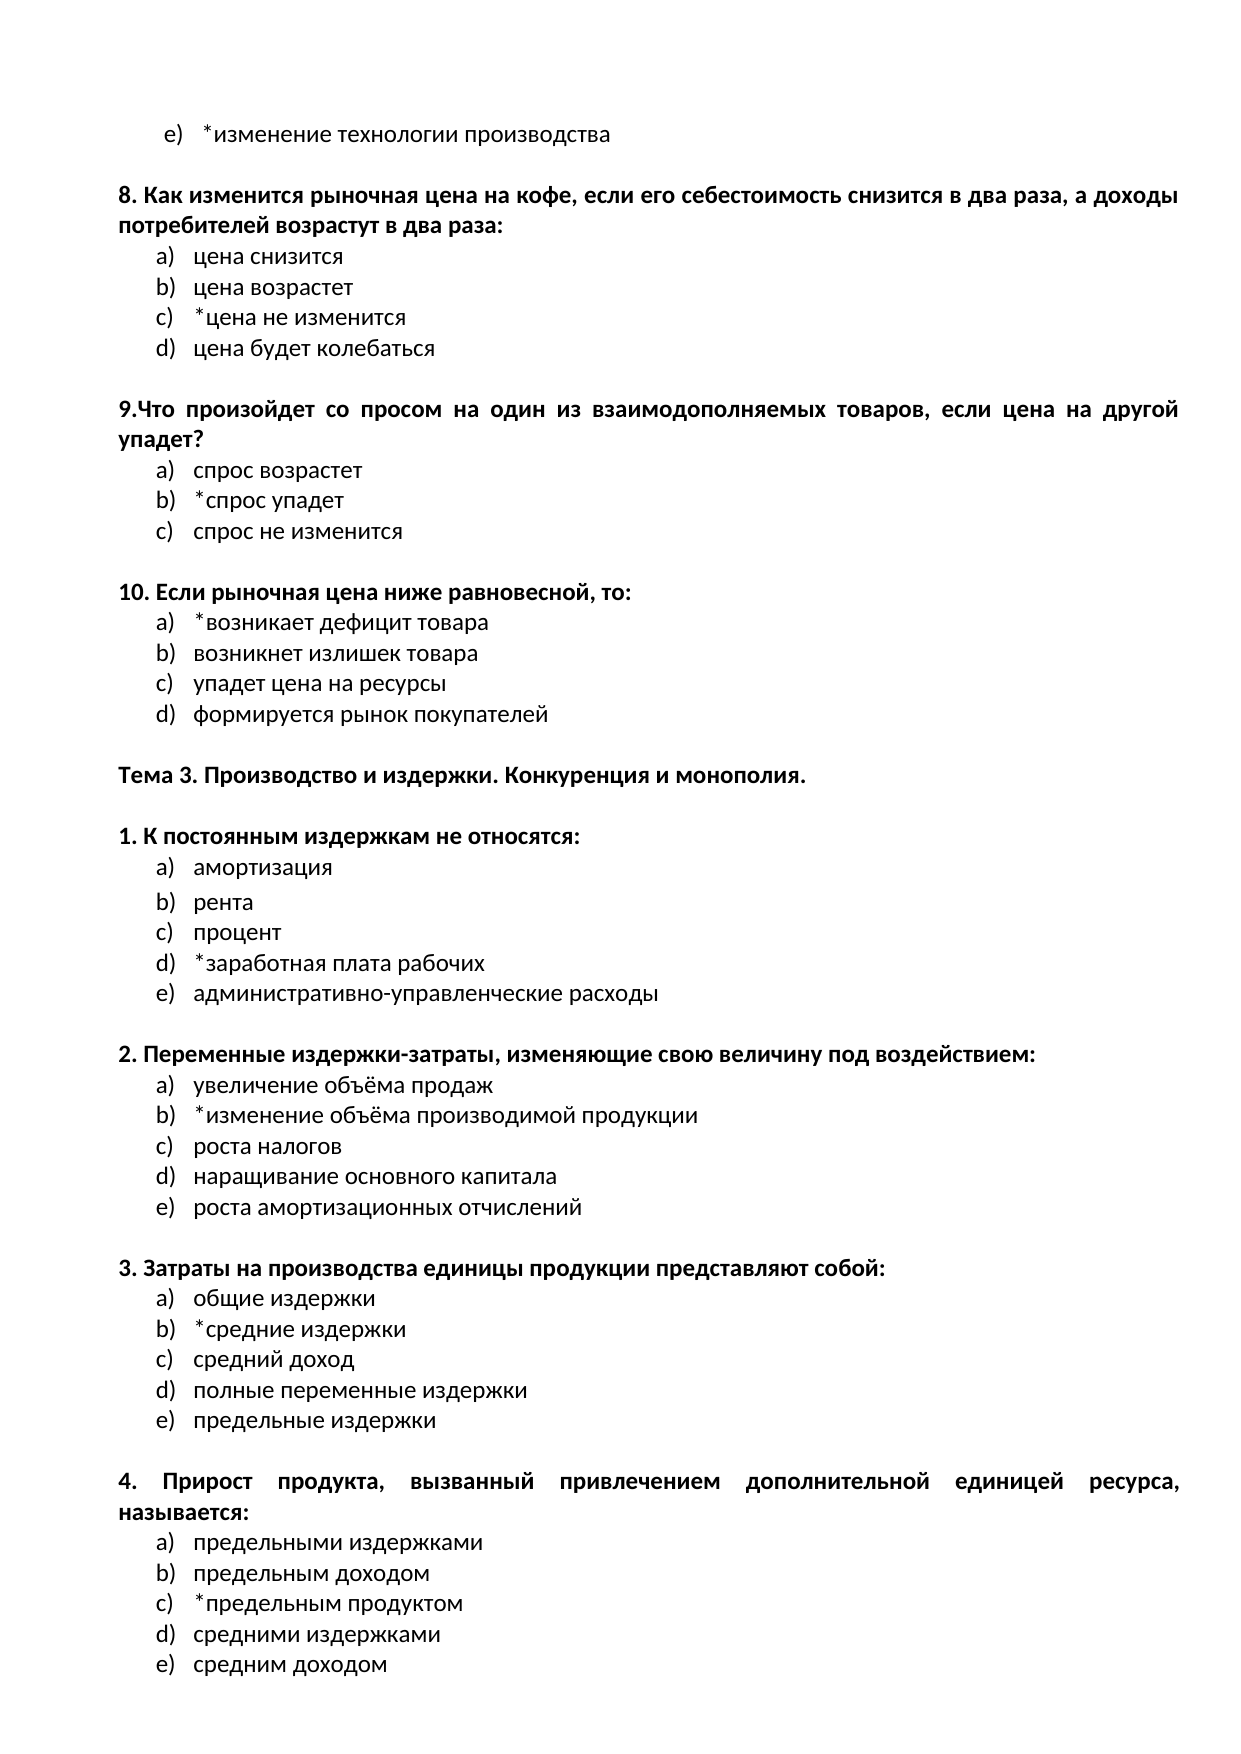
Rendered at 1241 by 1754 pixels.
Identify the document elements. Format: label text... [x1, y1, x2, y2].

text 10. Если рыночная цена ниже равновесной, то: [118, 576, 1181, 606]
text Тема 3. Производство и издержки. Конкуренция и монополия. [118, 759, 1181, 789]
list процент [156, 916, 1181, 947]
list наращивание основного капитала [156, 1160, 1181, 1191]
text 9.Что произойдет со просом на один из взаимодополняемых товаров, если цена на другой упадет? [118, 393, 1181, 454]
list полные переменные издержки [156, 1374, 1181, 1404]
list средним доходом [156, 1649, 1181, 1679]
list роста амортизационных отчислений [156, 1191, 1181, 1221]
list рента [156, 886, 1181, 916]
list *предельным продуктом [156, 1588, 1181, 1618]
list общие издержки [156, 1282, 1181, 1313]
text 4. Прирост продукта, вызванный привлечением дополнительной единицей ресурса, называется: [118, 1466, 1181, 1527]
list средними издержками [156, 1618, 1181, 1649]
list увеличение объёма продаж [156, 1069, 1181, 1099]
list *изменение объёма производимой продукции [156, 1099, 1181, 1130]
list *цена не изменится [156, 301, 1181, 332]
list роста налогов [156, 1130, 1181, 1160]
list *заработная плата рабочих [156, 947, 1181, 977]
list *возникает дефицит товара [156, 606, 1181, 637]
list цена возрастет [156, 271, 1181, 301]
list предельные издержки [156, 1404, 1181, 1435]
list цена снизится [156, 240, 1181, 271]
text 1. К постоянным издержкам не относятся: [118, 820, 1181, 851]
list формируется рынок покупателей [156, 698, 1181, 728]
list возникнет излишек товара [156, 637, 1181, 667]
list амортизация [156, 851, 1181, 881]
text 2. Переменные издержки-затраты, изменяющие свою величину под воздействием: [118, 1038, 1181, 1069]
text 3. Затраты на производства единицы продукции представляют собой: [118, 1252, 1181, 1282]
list *изменение технологии производства [163, 118, 1181, 149]
list *спрос упадет [156, 484, 1181, 515]
list предельными издержками [156, 1527, 1181, 1557]
list цена будет колебаться [156, 332, 1181, 362]
list административно-управленческие расходы [156, 977, 1181, 1008]
list средний доход [156, 1343, 1181, 1374]
list *средние издержки [156, 1313, 1181, 1343]
list предельным доходом [156, 1557, 1181, 1588]
list упадет цена на ресурсы [156, 667, 1181, 698]
text 8. Как изменится рыночная цена на кофе, если его себестоимость снизится в два раза, а доходы потребителей возрастут в два раза: [118, 179, 1181, 240]
list спрос не изменится [156, 515, 1181, 545]
list спрос возрастет [156, 454, 1181, 484]
